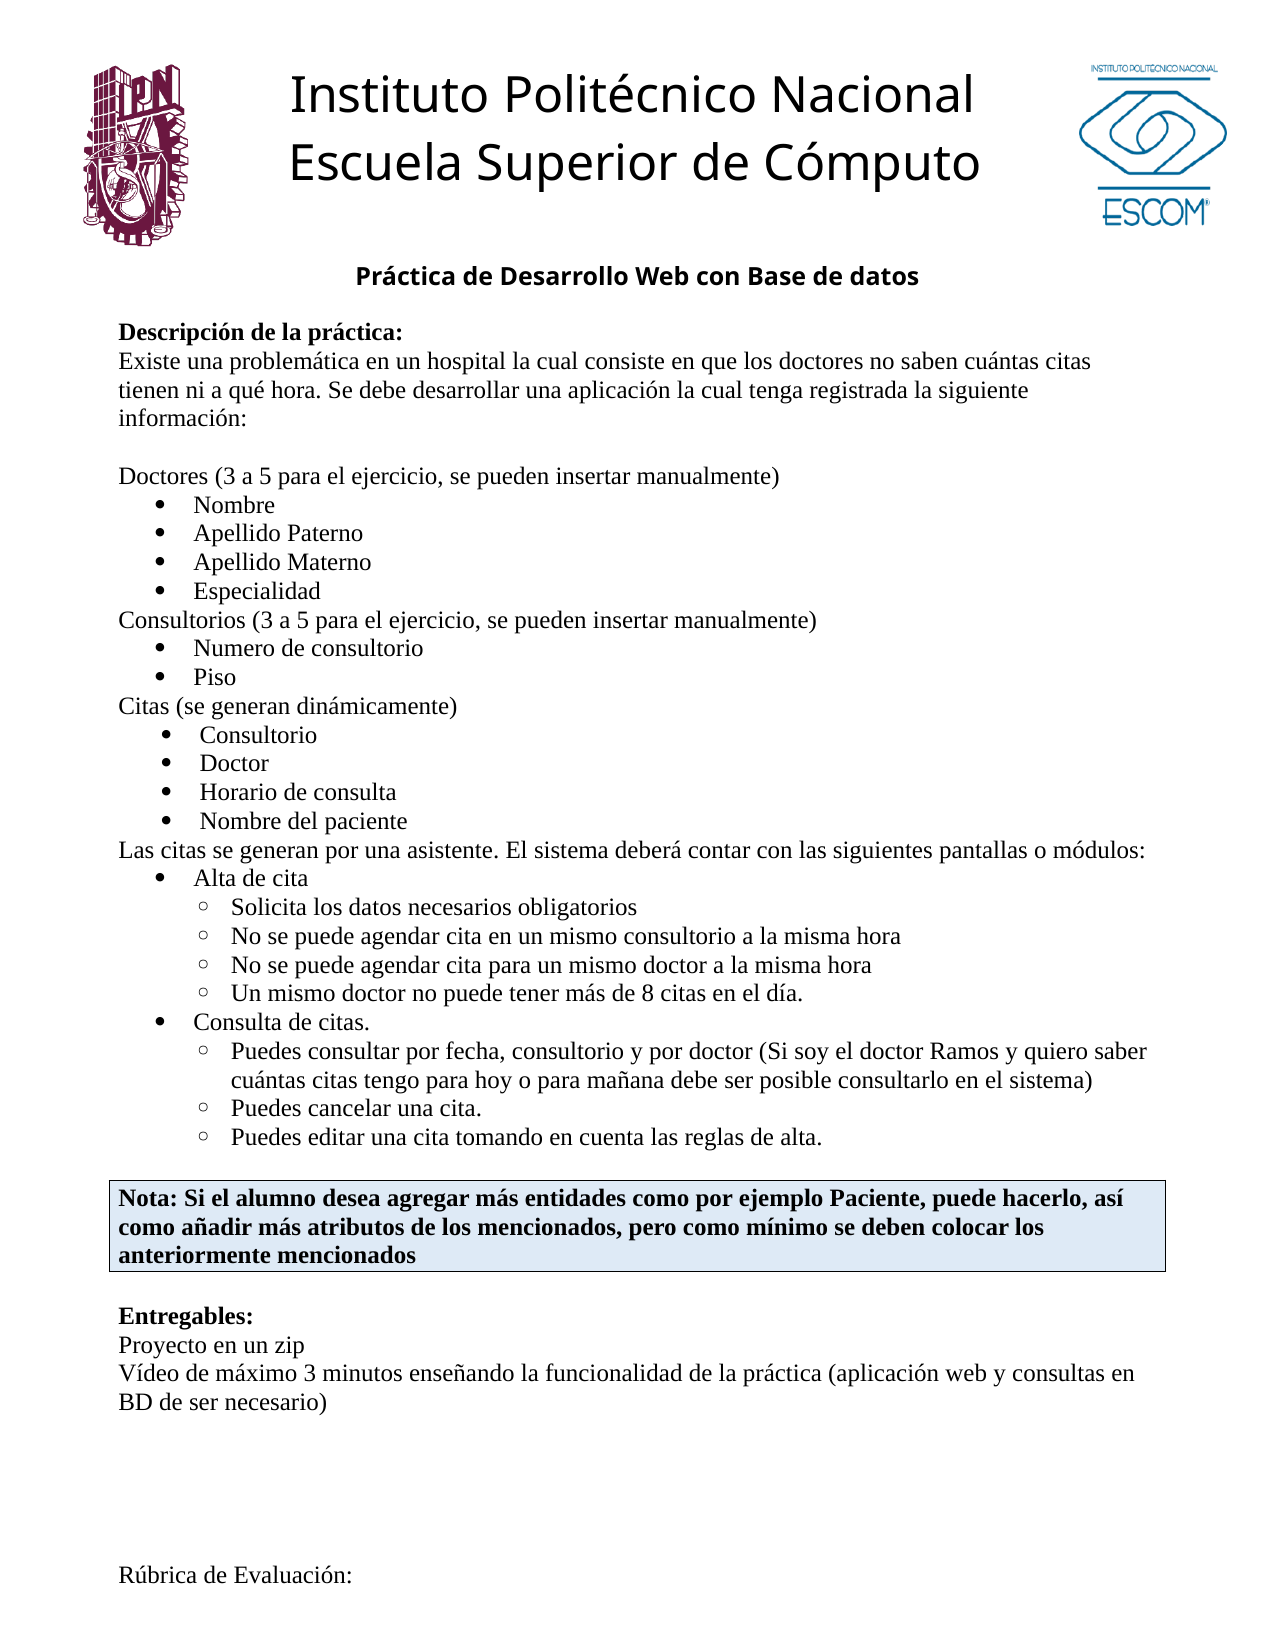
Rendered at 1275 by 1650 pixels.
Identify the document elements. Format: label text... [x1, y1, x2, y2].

list Doctor [162, 748, 1157, 777]
picture [1082, 94, 1193, 172]
text Vídeo de máximo 3 minutos enseñando la funcionalidad de la práctica (aplicación web y consultas en BD de ser necesario) [118, 1358, 1157, 1416]
text Las citas se generan por una asistente. El sistema deberá contar con las siguientes pantallas o módulos: [118, 835, 1157, 863]
list Numero de consultorio [156, 633, 1157, 662]
list Horario de consulta [162, 777, 1157, 806]
picture [1112, 94, 1224, 172]
text Instituto Politécnico Nacional [118, 59, 1092, 127]
picture [1139, 116, 1166, 149]
list Apellido Materno [156, 547, 1157, 576]
list Puedes editar una cita tomando en cuenta las reglas de alta. [193, 1122, 1157, 1151]
list Nombre [156, 490, 1157, 518]
list Alta de cita [156, 863, 1157, 892]
list Solicita los datos necesarios obligatorios [193, 892, 1157, 921]
list Consultorio [162, 720, 1157, 748]
list No se puede agendar cita en un mismo consultorio a la misma hora [193, 921, 1157, 950]
list Especialidad [156, 576, 1157, 605]
text Entregables: [118, 1301, 1157, 1330]
list Un mismo doctor no puede tener más de 8 citas en el día. [193, 978, 1157, 1007]
list Apellido Paterno [156, 518, 1157, 547]
text Doctores (3 a 5 para el ejercicio, se pueden insertar manualmente) [118, 461, 1157, 490]
text Consultorios (3 a 5 para el ejercicio, se pueden insertar manualmente) [118, 605, 1157, 633]
list No se puede agendar cita para un mismo doctor a la misma hora [193, 950, 1157, 978]
list Nombre del paciente [162, 806, 1157, 835]
text Práctica de Desarrollo Web con Base de datos [118, 258, 1157, 292]
list Piso [156, 662, 1157, 691]
list Consulta de citas. [156, 1007, 1157, 1036]
text Nota: Si el alumno desea agregar más entidades como por ejemplo Paciente, puede hacerlo, así como añadir más atributos de los mencionados, pero como mínimo se deben colocar los anteriormente mencionados [110, 1181, 1165, 1271]
list Puedes consultar por fecha, consultorio y por doctor (Si soy el doctor Ramos y quiero saber cuántas citas tengo para hoy o para mañana debe ser posible consultarlo en el sistema) [193, 1036, 1157, 1093]
text Proyecto en un zip [118, 1330, 1157, 1358]
picture [76, 60, 198, 247]
list Puedes cancelar una cita. [193, 1093, 1157, 1122]
text Citas (se generan dinámicamente) [118, 691, 1157, 720]
picture [1074, 59, 1228, 228]
text Existe una problemática en un hospital la cual consiste en que los doctores no saben cuántas citas tienen ni a qué hora. Se debe desarrollar una aplicación la cual tenga registrada la siguiente información: [118, 346, 1157, 432]
text Rúbrica de Evaluación: [118, 1560, 1157, 1588]
text Escuela Superior de Cómputo [198, 127, 1102, 195]
text Descripción de la práctica: [118, 317, 1157, 346]
